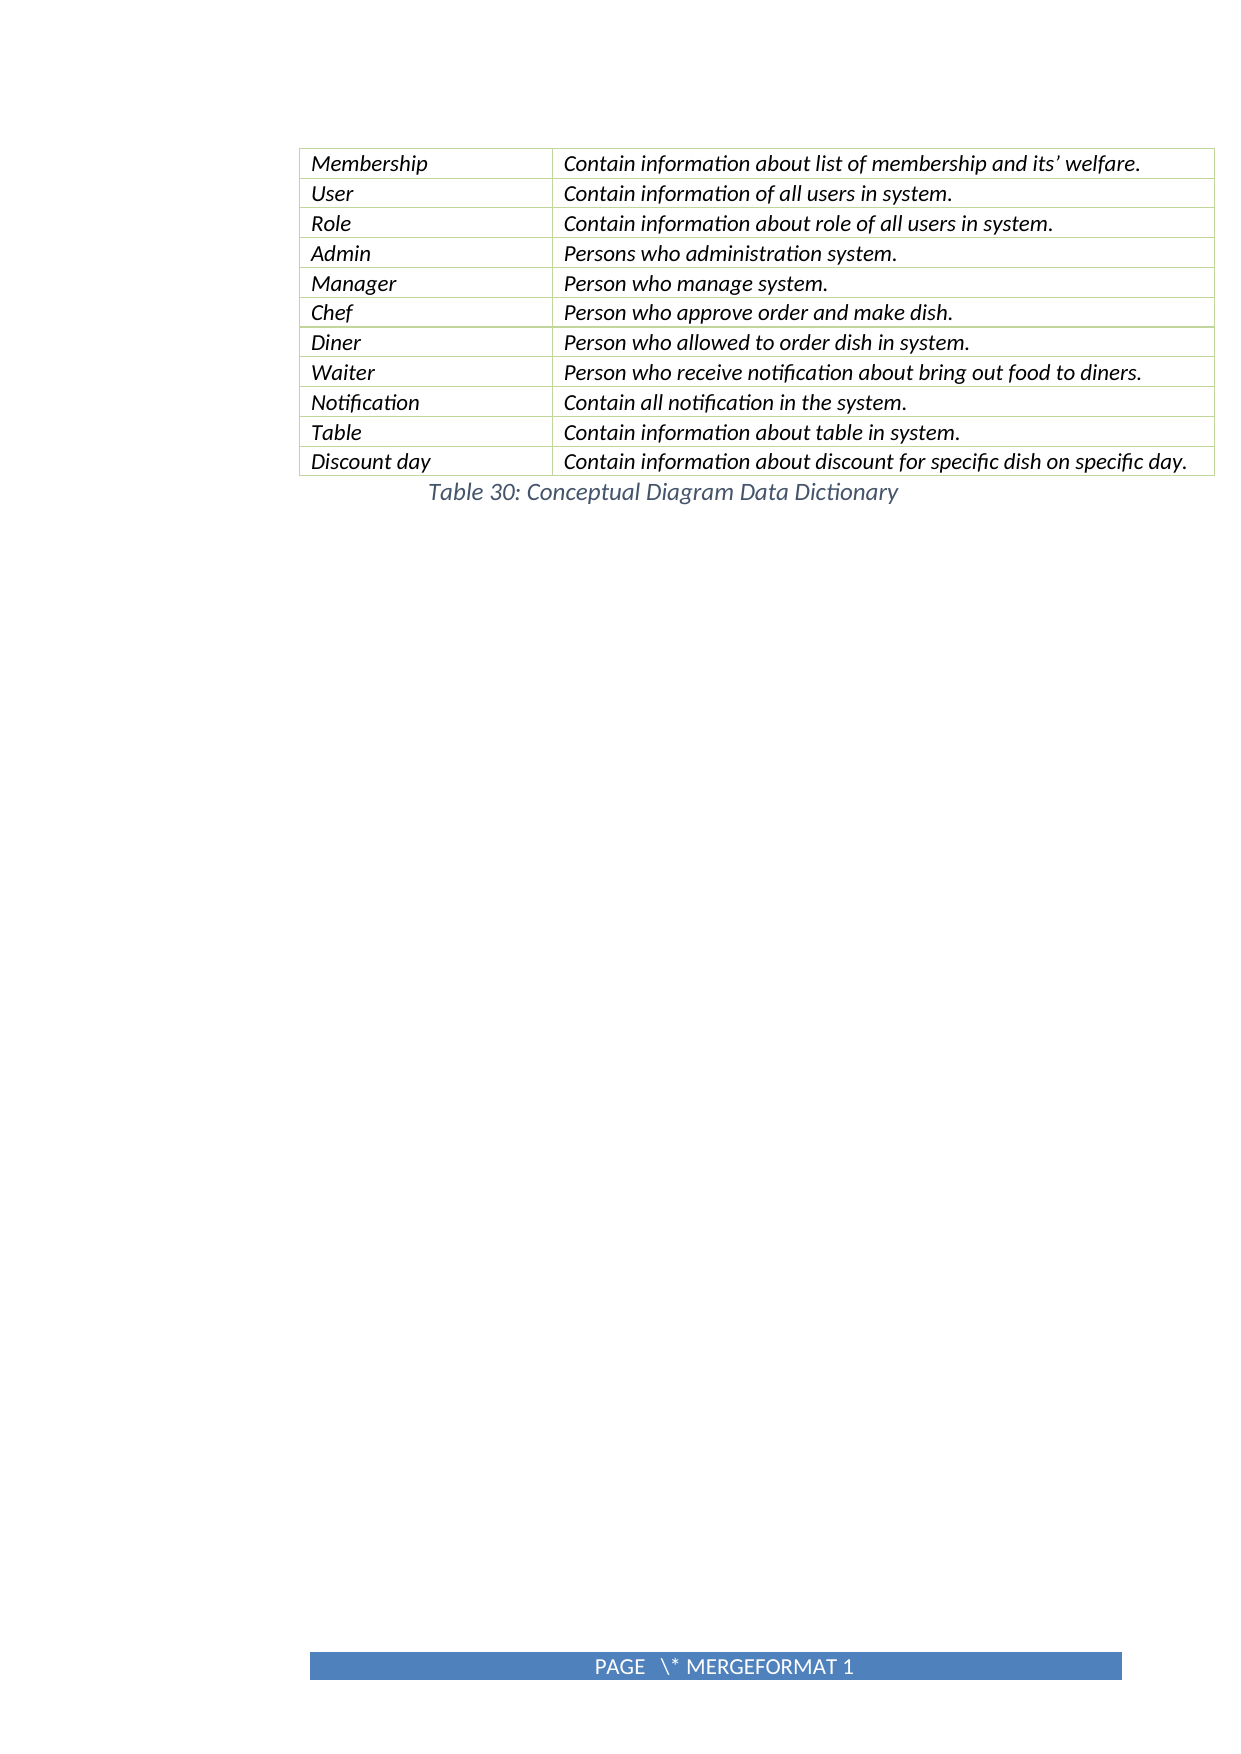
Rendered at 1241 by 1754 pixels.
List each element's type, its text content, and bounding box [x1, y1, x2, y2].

table_cell Manager [300, 268, 552, 297]
table_cell Discount day [300, 447, 552, 475]
table_cell Admin [300, 238, 552, 267]
table_cell Person who approve order and make dish. [553, 298, 1214, 326]
table_cell Person who receive notification about bring out food to diners. [553, 357, 1214, 386]
table_cell Person who allowed to order dish in system. [553, 328, 1214, 356]
table_cell Diner [300, 328, 552, 356]
table_cell Role [300, 208, 552, 237]
table_cell Membership [300, 149, 552, 177]
table_cell Contain information about discount for specific dish on specific day. [553, 447, 1214, 475]
table_cell Contain information of all users in system. [553, 179, 1214, 207]
table_cell Waiter [300, 357, 552, 386]
table_cell Chef [300, 298, 552, 326]
table_cell User [300, 179, 552, 207]
text Table 30: Conceptual Diagram Data Dictionary [207, 476, 1122, 507]
table_cell Contain information about table in system. [553, 417, 1214, 446]
table_cell Persons who administration system. [553, 238, 1214, 267]
table_cell Notification [300, 387, 552, 416]
table_cell Contain information about list of membership and its’ welfare. [553, 149, 1214, 177]
table_cell Contain information about role of all users in system. [553, 208, 1214, 237]
table_cell Contain all notification in the system. [553, 387, 1214, 416]
table_cell Table [300, 417, 552, 446]
table_cell Person who manage system. [553, 268, 1214, 297]
